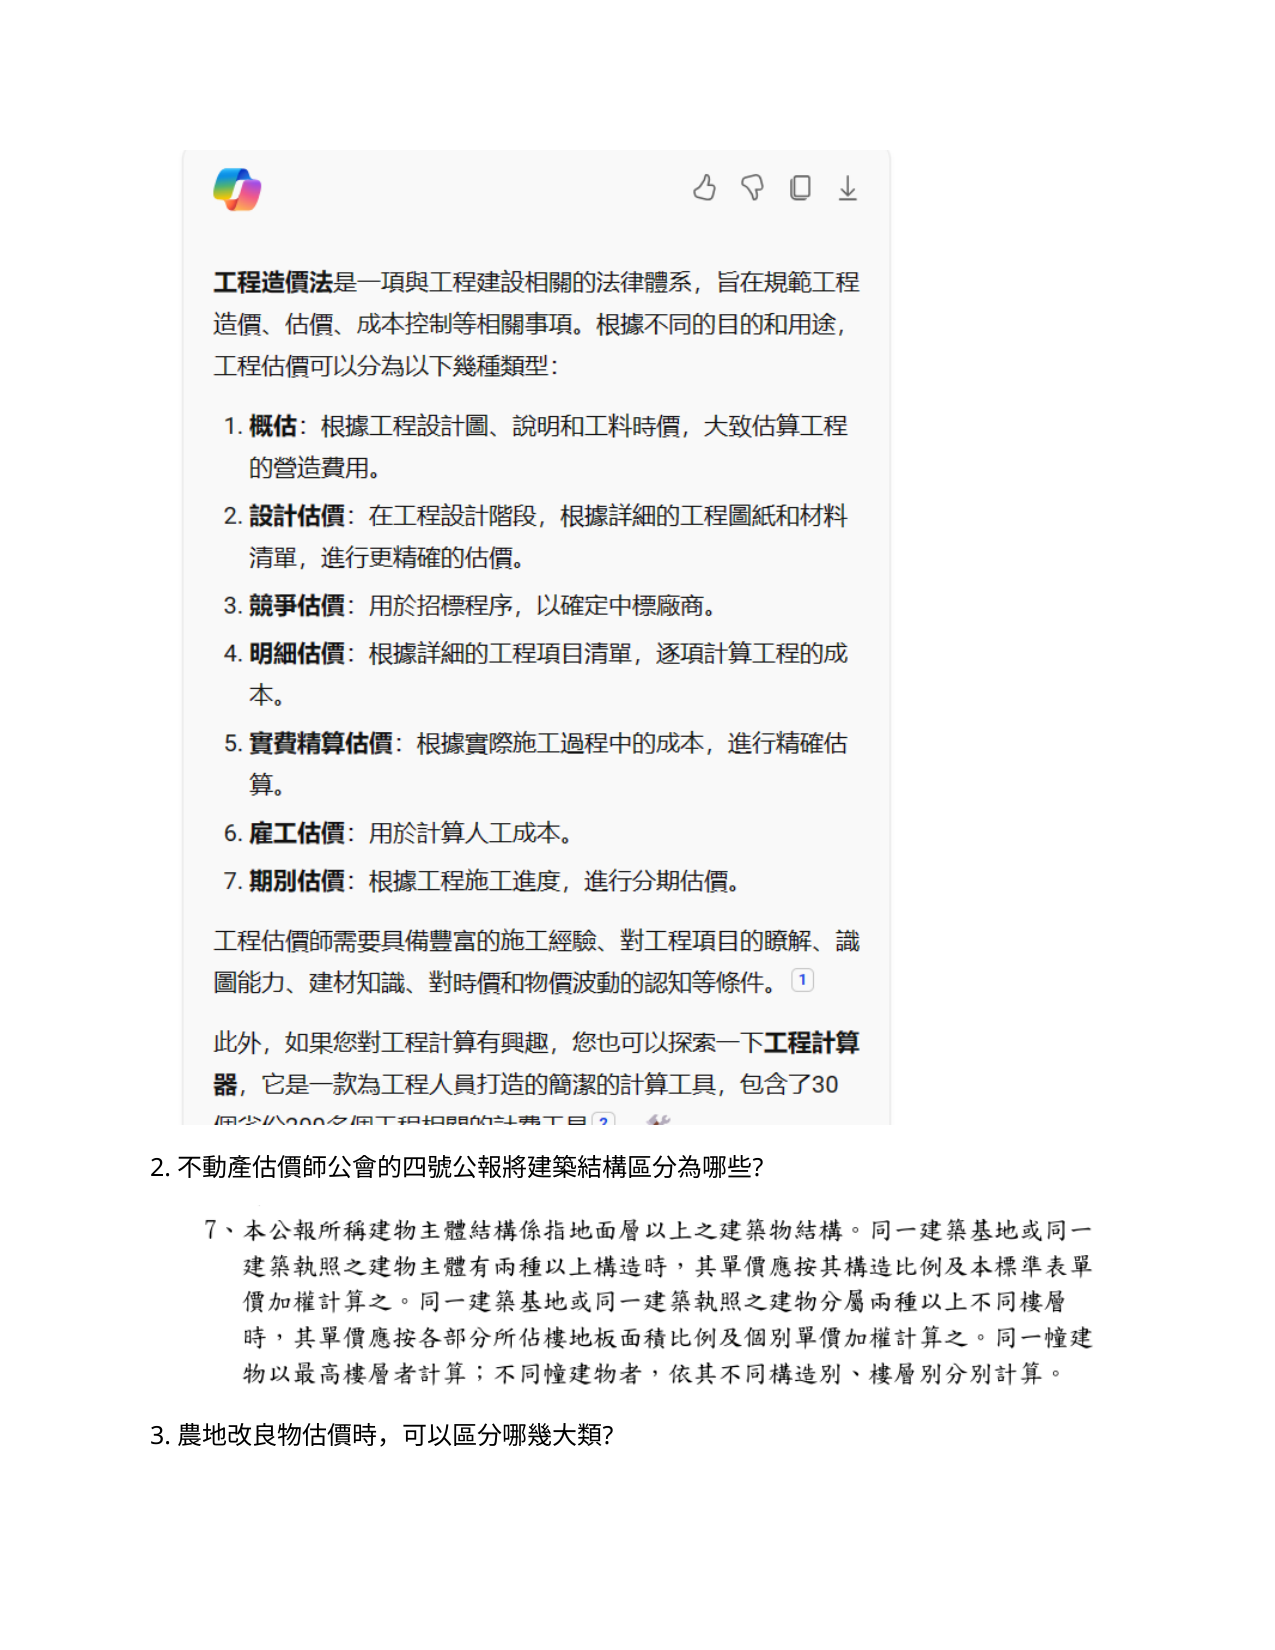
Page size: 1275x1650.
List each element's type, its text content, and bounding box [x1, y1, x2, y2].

text 3. 農地改良物估價時，可以區分哪幾大類? [150, 1415, 1125, 1452]
text 2. 不動產估價師公會的四號公報將建築結構區分為哪些? [150, 1147, 1125, 1183]
